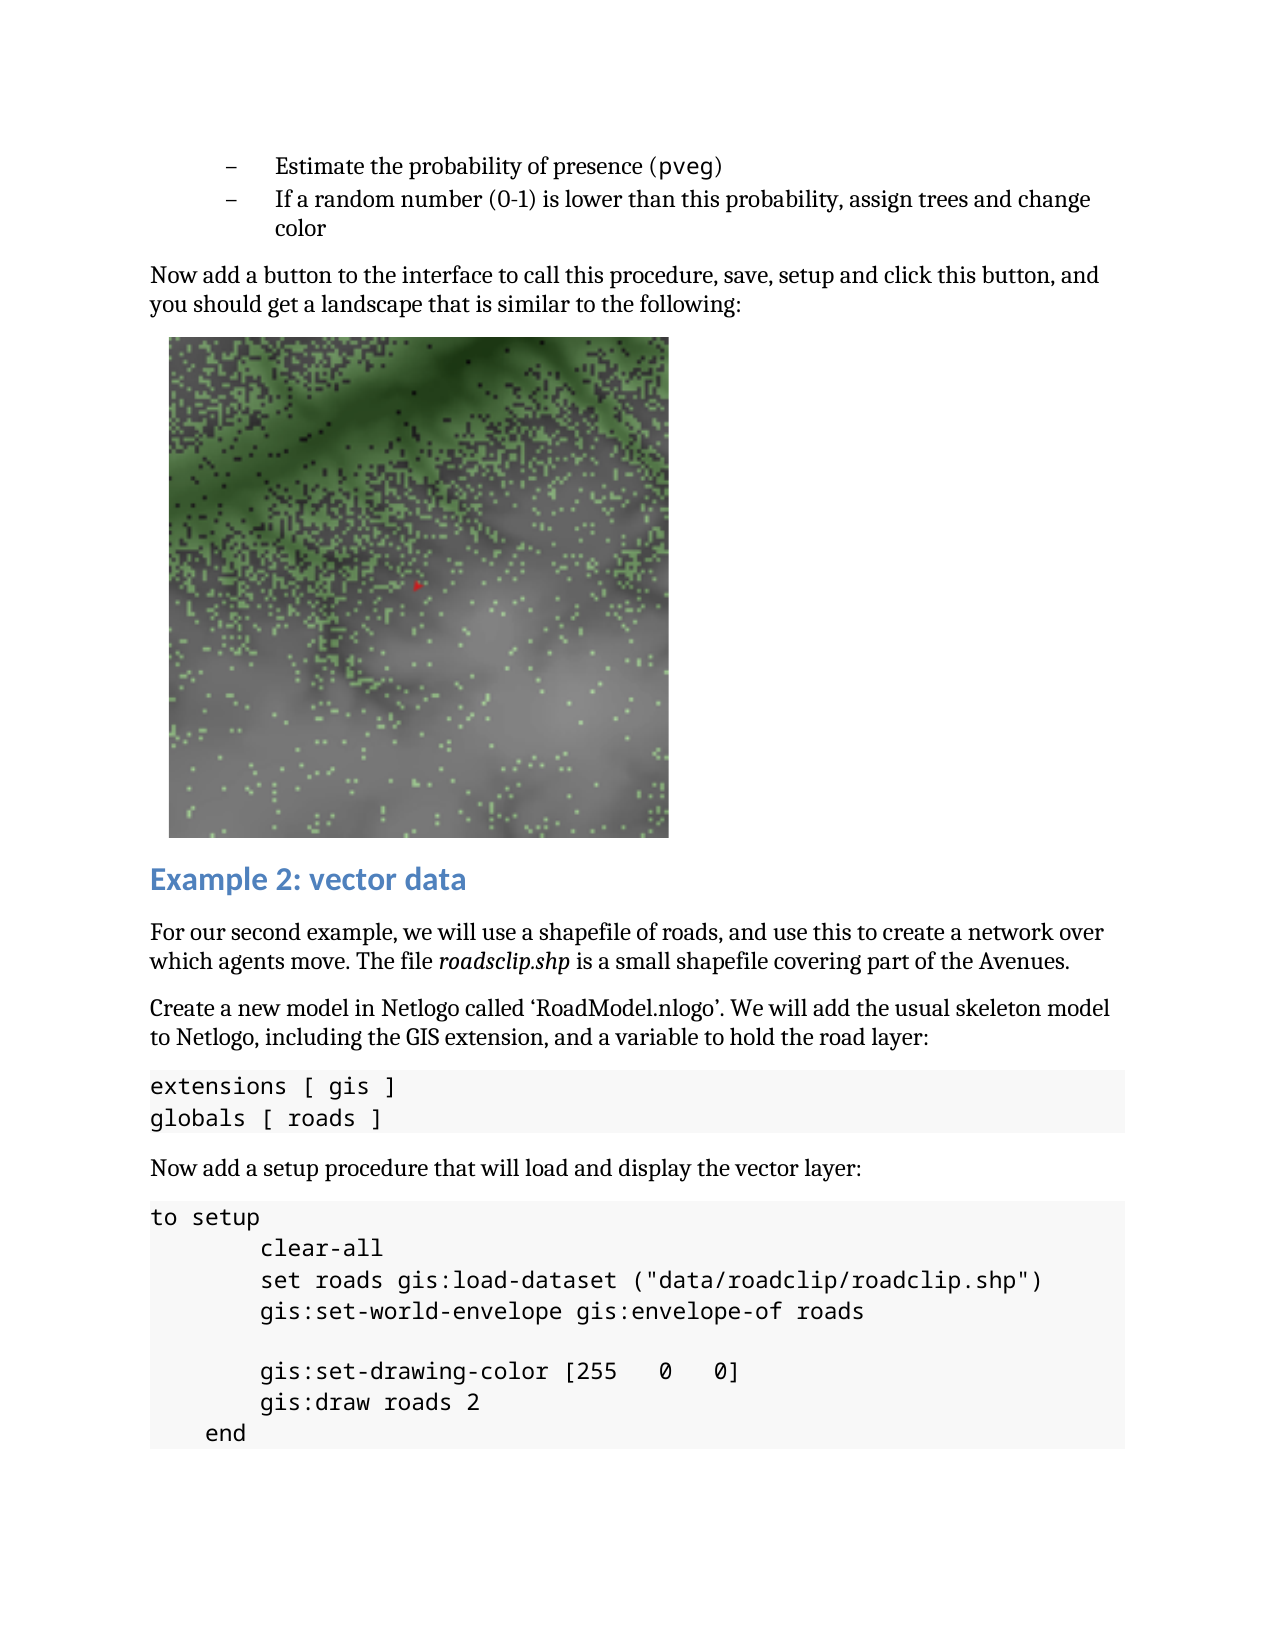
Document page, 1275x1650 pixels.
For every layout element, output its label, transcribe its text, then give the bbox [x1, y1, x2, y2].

text For our second example, we will use a shapefile of roads, and use this to create a network over which agents move. The file roadsclip.shp is a small shapefile covering part of the Avenues. [150, 918, 1125, 975]
text extensions [ gis ] globals [ roads ] [150, 1070, 1125, 1133]
text to setup clear-all set roads gis:load-dataset ("data/roadclip/roadclip.shp") gis:set-world-envelope gis:envelope-of roads gis:set-drawing-color [255 0 0] gis:draw roads 2 end [150, 1201, 1125, 1449]
subtitle Example 2: vector data [150, 858, 1125, 899]
text Create a new model in Netlogo called ‘RoadModel.nlogo’. We will add the usual skeleton model to Netlogo, including the GIS extension, and a variable to hold the road layer: [150, 994, 1125, 1052]
text Now add a setup procedure that will load and display the vector layer: [150, 1154, 1125, 1182]
text Now add a button to the interface to call this procedure, save, setup and click this button, and you should get a landscape that is similar to the following: [150, 261, 1125, 319]
list Estimate the probability of presence (pveg) [225, 150, 1125, 181]
list If a random number (0-1) is lower than this probability, assign trees and change color [225, 185, 1125, 242]
picture [168, 337, 669, 838]
